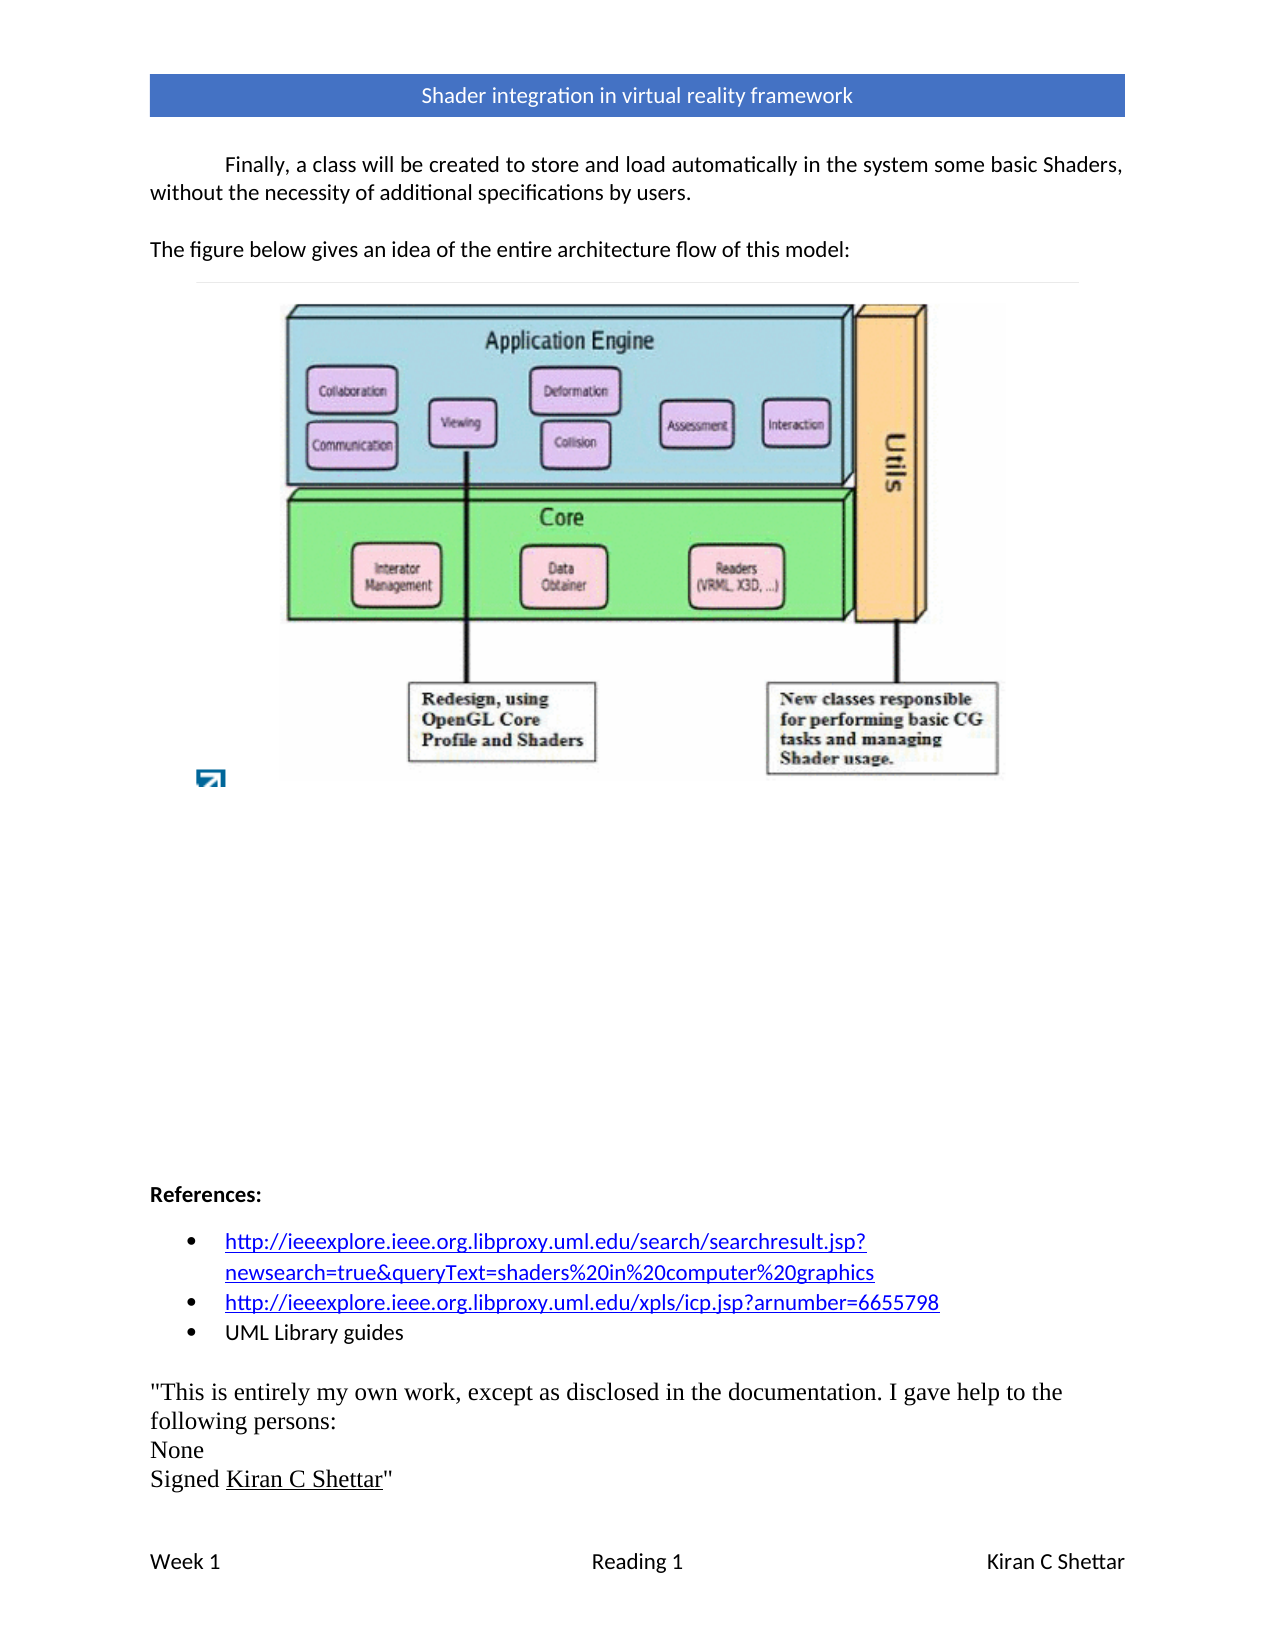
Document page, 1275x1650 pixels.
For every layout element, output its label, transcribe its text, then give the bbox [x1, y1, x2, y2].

picture [196, 282, 1079, 787]
list UML Library guides [187, 1318, 1125, 1346]
text The figure below gives an idea of the entire architecture flow of this model: [150, 235, 1125, 263]
picture [201, 773, 220, 787]
list http://ieeexplore.ieee.org.libproxy.uml.edu/search/searchresult.jsp?newsearch=true&queryText=shaders%20in%20computer%20graphics [187, 1227, 1125, 1286]
text References: [150, 1181, 1125, 1209]
list http://ieeexplore.ieee.org.libproxy.uml.edu/xpls/icp.jsp?arnumber=6655798 [187, 1288, 1125, 1316]
subtitle Finally, a class will be created to store and load automatically in the system some basic Shaders, without the necessity of additional specifications by users. [150, 150, 1125, 206]
text "This is entirely my own work, except as disclosed in the documentation. I gave help to the following persons: None Signed Kiran C Shettar" [150, 1377, 1125, 1492]
